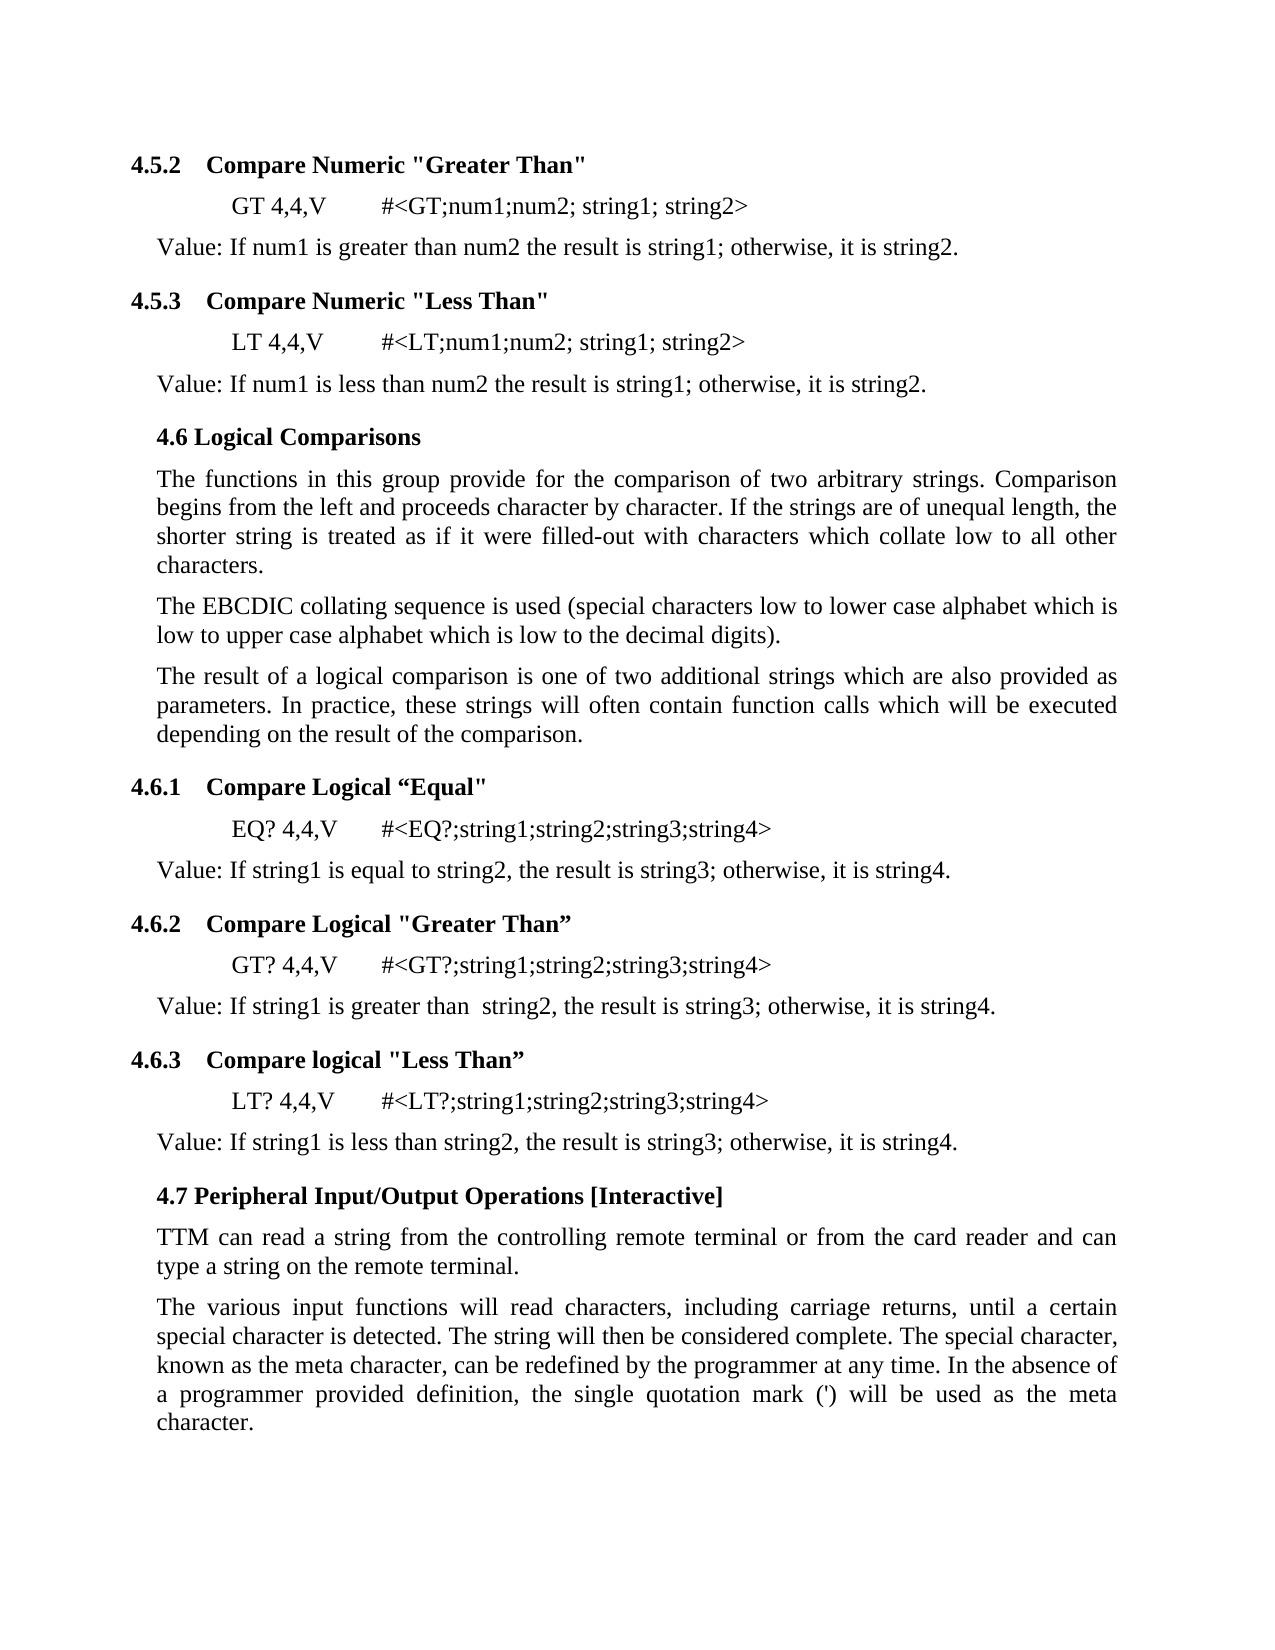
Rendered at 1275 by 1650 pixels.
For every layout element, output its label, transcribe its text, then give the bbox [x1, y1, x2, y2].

text TTM can read a string from the controlling remote terminal or from the card reader and can type a string on the remote terminal. [156, 1222, 1118, 1280]
text The EBCDIC collating sequence is used (special characters low to lower case alphabet which is low to upper case alphabet which is low to the decimal digits). [156, 591, 1118, 649]
text The functions in this group provide for the comparison of two arbitrary strings. Comparison begins from the left and proceeds character by character. If the strings are of unequal length, the shorter string is treated as if it were filled-out with characters which collate low to all other characters. [156, 464, 1118, 579]
text EQ? 4,4,V #<EQ?;string1;string2;string3;string4> [156, 814, 1118, 842]
subtitle Compare Numeric "Greater Than" [131, 150, 1118, 179]
text LT? 4,4,V #<LT?;string1;string2;string3;string4> [156, 1086, 1118, 1115]
text Value: If num1 is greater than num2 the result is string1; otherwise, it is string2. [156, 232, 1118, 261]
text GT 4,4,V #<GT;num1;num2; string1; string2> [156, 191, 1118, 220]
subtitle Compare Logical "Greater Than” [131, 909, 1118, 937]
subtitle Logical Comparisons [156, 422, 1118, 451]
text Value: If string1 is equal to string2, the result is string3; otherwise, it is string4. [156, 855, 1118, 884]
text LT 4,4,V #<LT;num1;num2; string1; string2> [156, 327, 1118, 356]
subtitle Peripheral Input/Output Operations [Interactive] [156, 1181, 1118, 1210]
text Value: If num1 is less than num2 the result is string1; otherwise, it is string2. [156, 369, 1118, 397]
text Value: If string1 is less than string2, the result is string3; otherwise, it is string4. [156, 1127, 1118, 1156]
text GT? 4,4,V #<GT?;string1;string2;string3;string4> [156, 950, 1118, 979]
text The result of a logical comparison is one of two additional strings which are also provided as parameters. In practice, these strings will often contain function calls which will be executed depending on the result of the comparison. [156, 661, 1118, 747]
subtitle Compare Logical “Equal" [131, 772, 1118, 801]
text The various input functions will read characters, including carriage returns, until a certain special character is detected. The string will then be considered complete. The special character, known as the meta character, can be redefined by the programmer at any time. In the absence of a programmer provided definition, the single quotation mark (') will be used as the meta character. [156, 1292, 1118, 1436]
subtitle Compare Numeric "Less Than" [131, 286, 1118, 315]
subtitle Compare logical "Less Than” [131, 1045, 1118, 1074]
text Value: If string1 is greater than string2, the result is string3; otherwise, it is string4. [156, 991, 1118, 1020]
